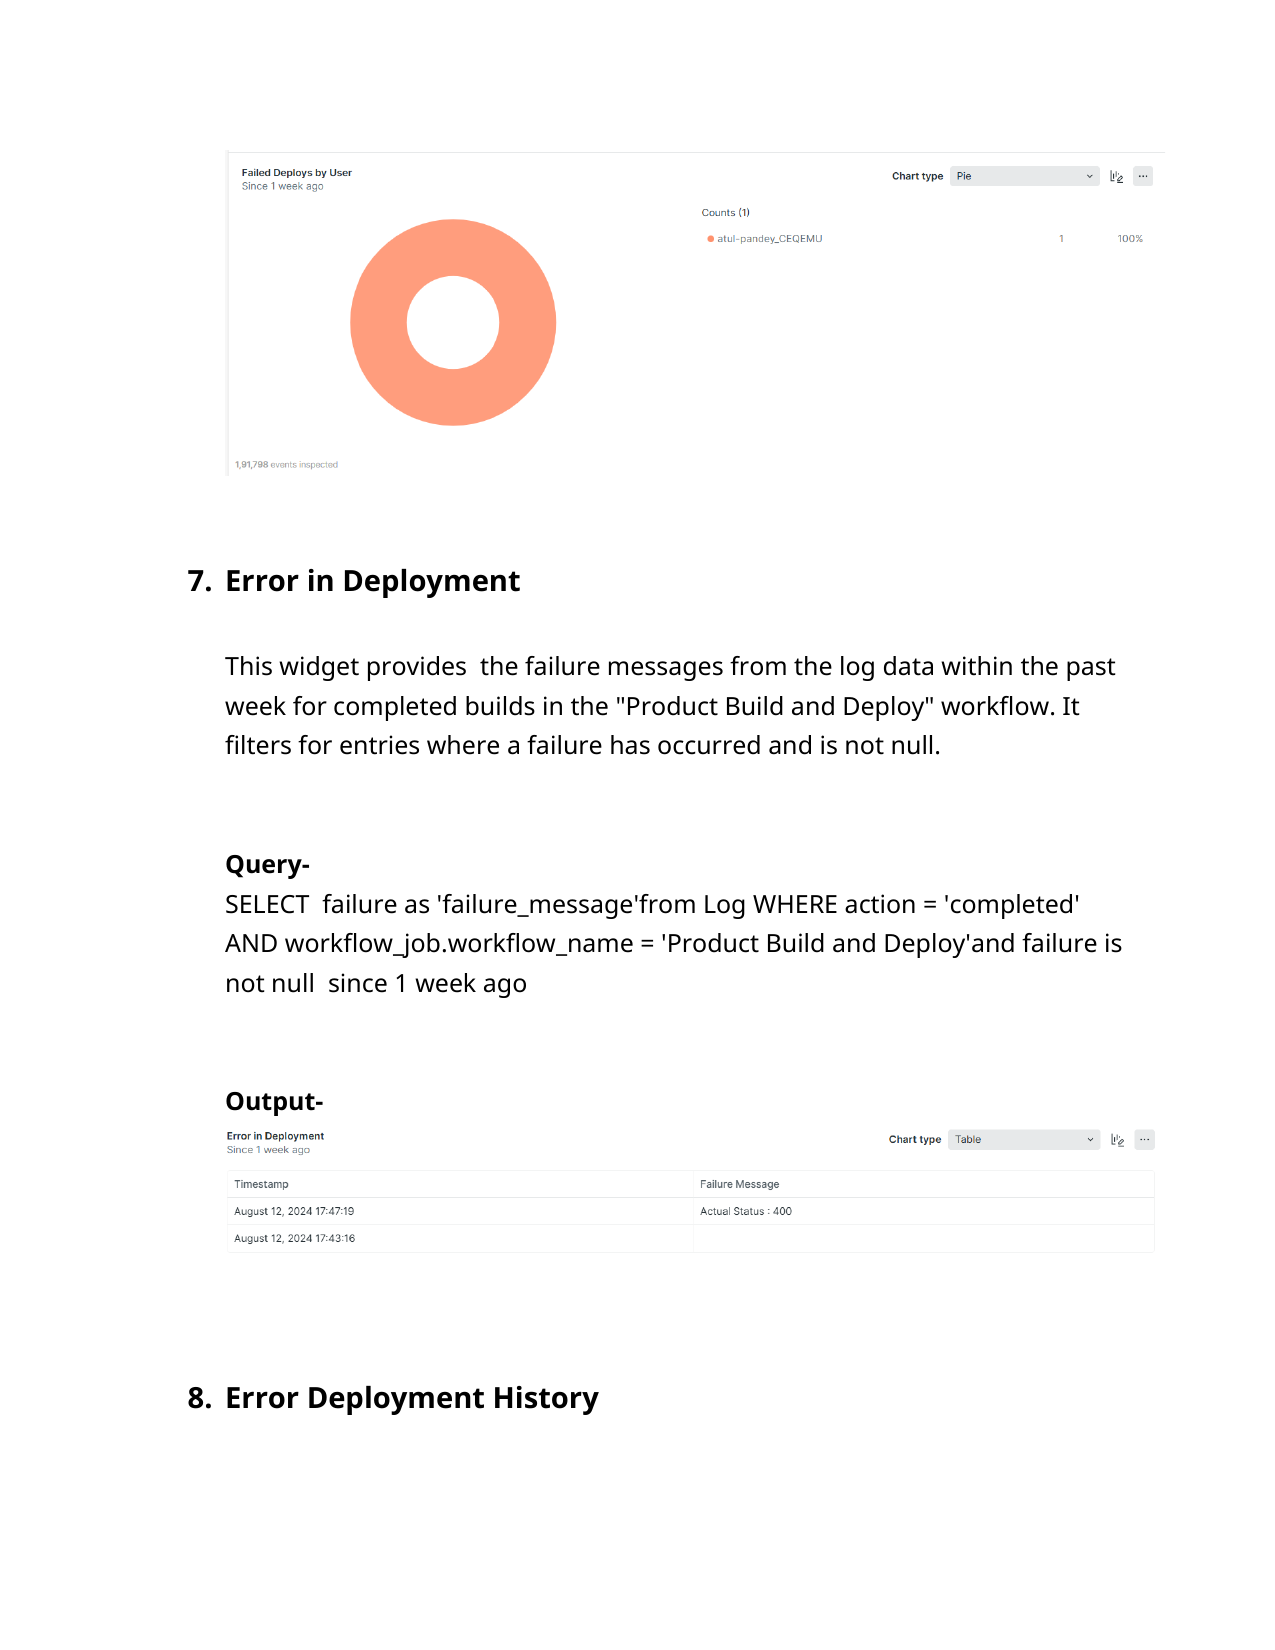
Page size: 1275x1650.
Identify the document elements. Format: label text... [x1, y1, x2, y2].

list This widget provides the failure messages from the log data within the past week for completed builds in the "Product Build and Deploy" workflow. It filters for entries where a failure has occurred and is not null. [225, 649, 1125, 762]
list Error Deployment History [187, 1378, 1125, 1417]
picture [225, 1123, 1166, 1293]
list Output- [225, 1084, 1125, 1118]
list Error in Deployment [187, 560, 1125, 600]
list Query- [225, 847, 1125, 881]
picture [225, 150, 1166, 476]
list SELECT failure as 'failure_message'from Log WHERE action = 'completed' AND workflow_job.workflow_name = 'Product Build and Deploy'and failure is not null since 1 week ago [225, 886, 1125, 999]
